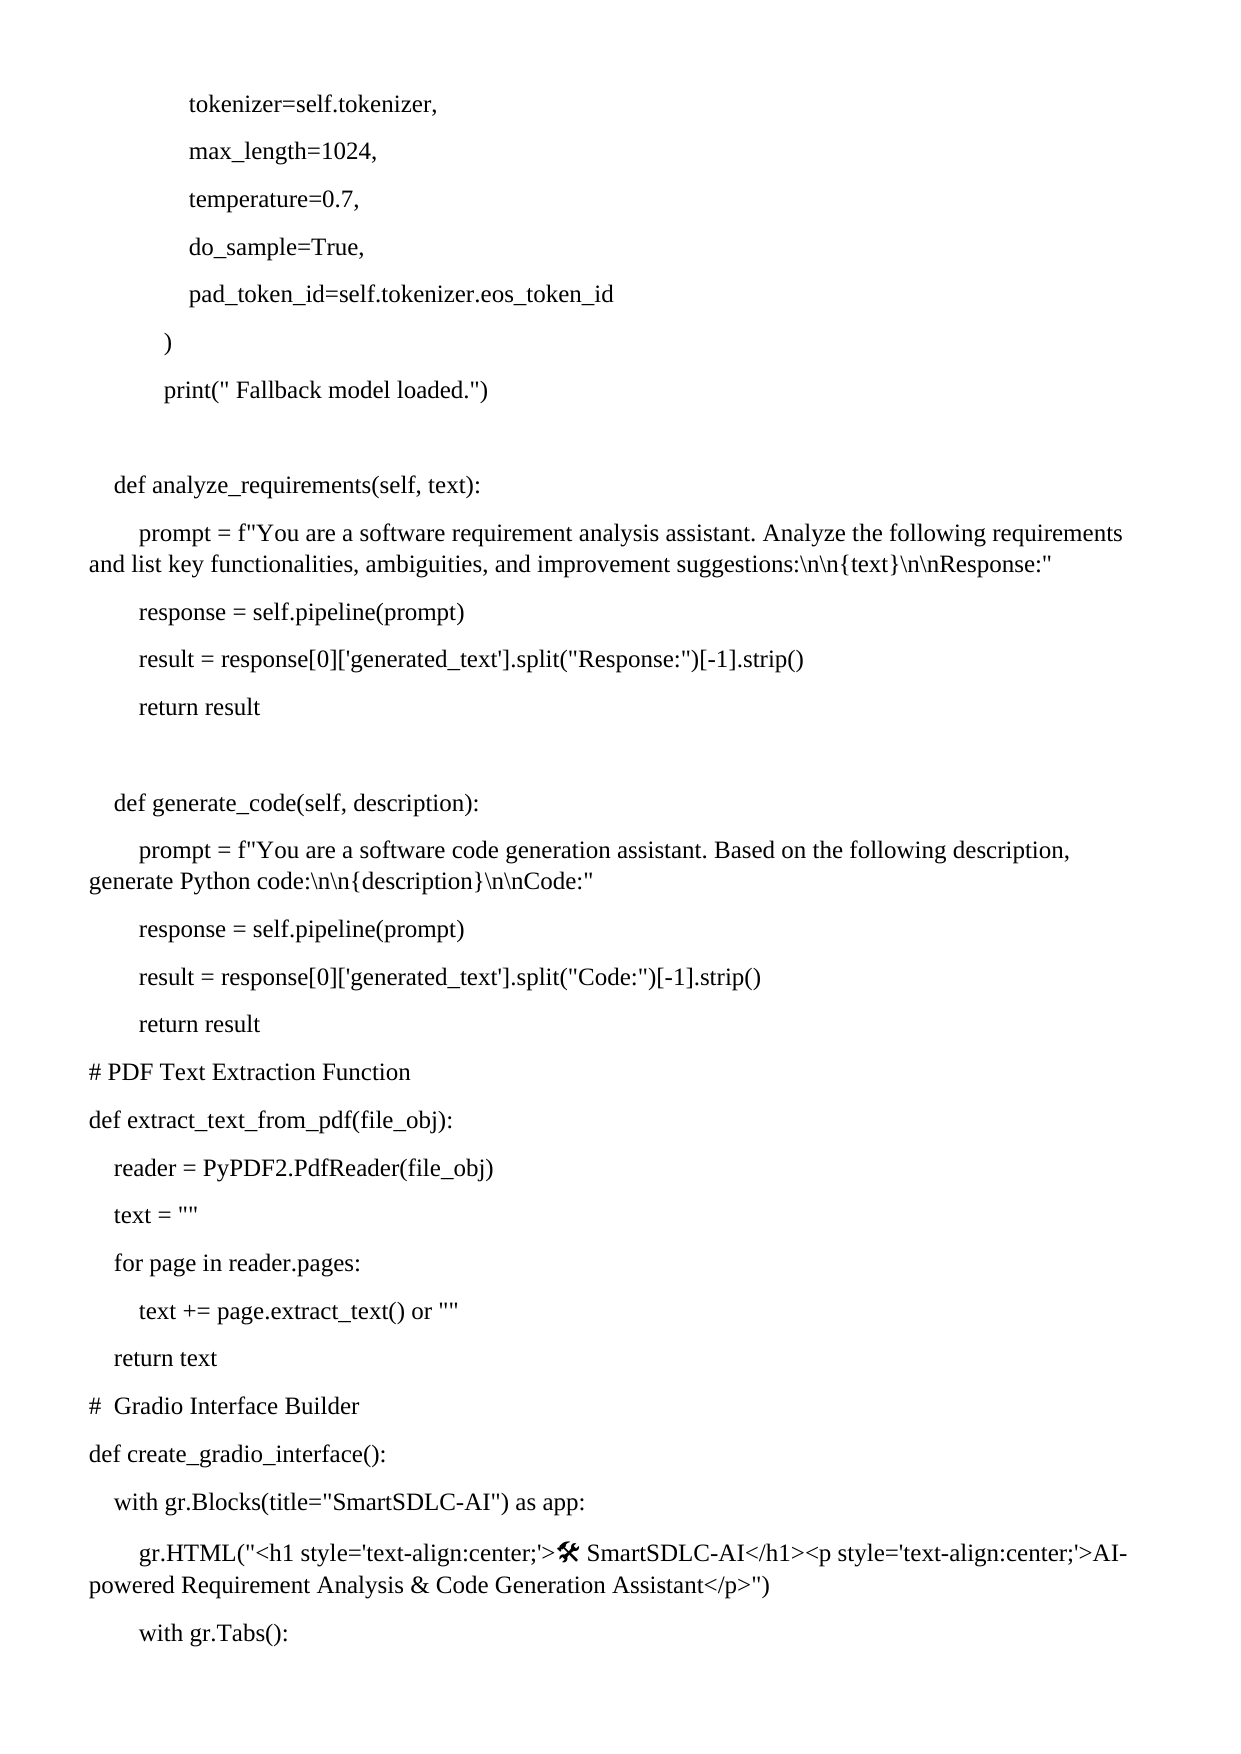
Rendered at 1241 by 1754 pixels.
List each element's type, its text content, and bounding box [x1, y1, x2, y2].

text return result [89, 692, 1152, 721]
text def extract_text_from_pdf(file_obj): [89, 1105, 1152, 1134]
text response = self.pipeline(prompt) [89, 597, 1152, 626]
text result = response[0]['generated_text'].split("Response:")[-1].strip() [89, 644, 1152, 673]
text with gr.Tabs(): [89, 1618, 1152, 1647]
text temperature=0.7, [89, 184, 1152, 213]
text with gr.Blocks(title="SmartSDLC-AI") as app: [89, 1487, 1152, 1515]
text ) [89, 327, 1152, 356]
text gr.HTML("<h1 style='text-align:center;'>🛠️ SmartSDLC-AI</h1><p style='text-align:center;'>AI-powered Requirement Analysis & Code Generation Assistant</p>") [89, 1534, 1152, 1599]
text return result [89, 1009, 1152, 1038]
text pad_token_id=self.tokenizer.eos_token_id [89, 279, 1152, 308]
text print(" Fallback model loaded.") [89, 375, 1152, 404]
text return text [89, 1343, 1152, 1372]
text result = response[0]['generated_text'].split("Code:")[-1].strip() [89, 962, 1152, 991]
text # Gradio Interface Builder [89, 1391, 1152, 1420]
text def analyze_requirements(self, text): [89, 470, 1152, 499]
text for page in reader.pages: [89, 1248, 1152, 1277]
text prompt = f"You are a software requirement analysis assistant. Analyze the following requirements and list key functionalities, ambiguities, and improvement suggestions:\n\n{text}\n\nResponse:" [89, 518, 1152, 578]
text # PDF Text Extraction Function [89, 1057, 1152, 1086]
text text = "" [89, 1200, 1152, 1229]
text reader = PyPDF2.PdfReader(file_obj) [89, 1153, 1152, 1181]
text tokenizer=self.tokenizer, [89, 89, 1152, 117]
text def create_gradio_interface(): [89, 1439, 1152, 1468]
text response = self.pipeline(prompt) [89, 914, 1152, 943]
text def generate_code(self, description): [89, 788, 1152, 816]
text prompt = f"You are a software code generation assistant. Based on the following description, generate Python code:\n\n{description}\n\nCode:" [89, 835, 1152, 895]
text text += page.extract_text() or "" [89, 1296, 1152, 1324]
text do_sample=True, [89, 232, 1152, 261]
text max_length=1024, [89, 136, 1152, 165]
